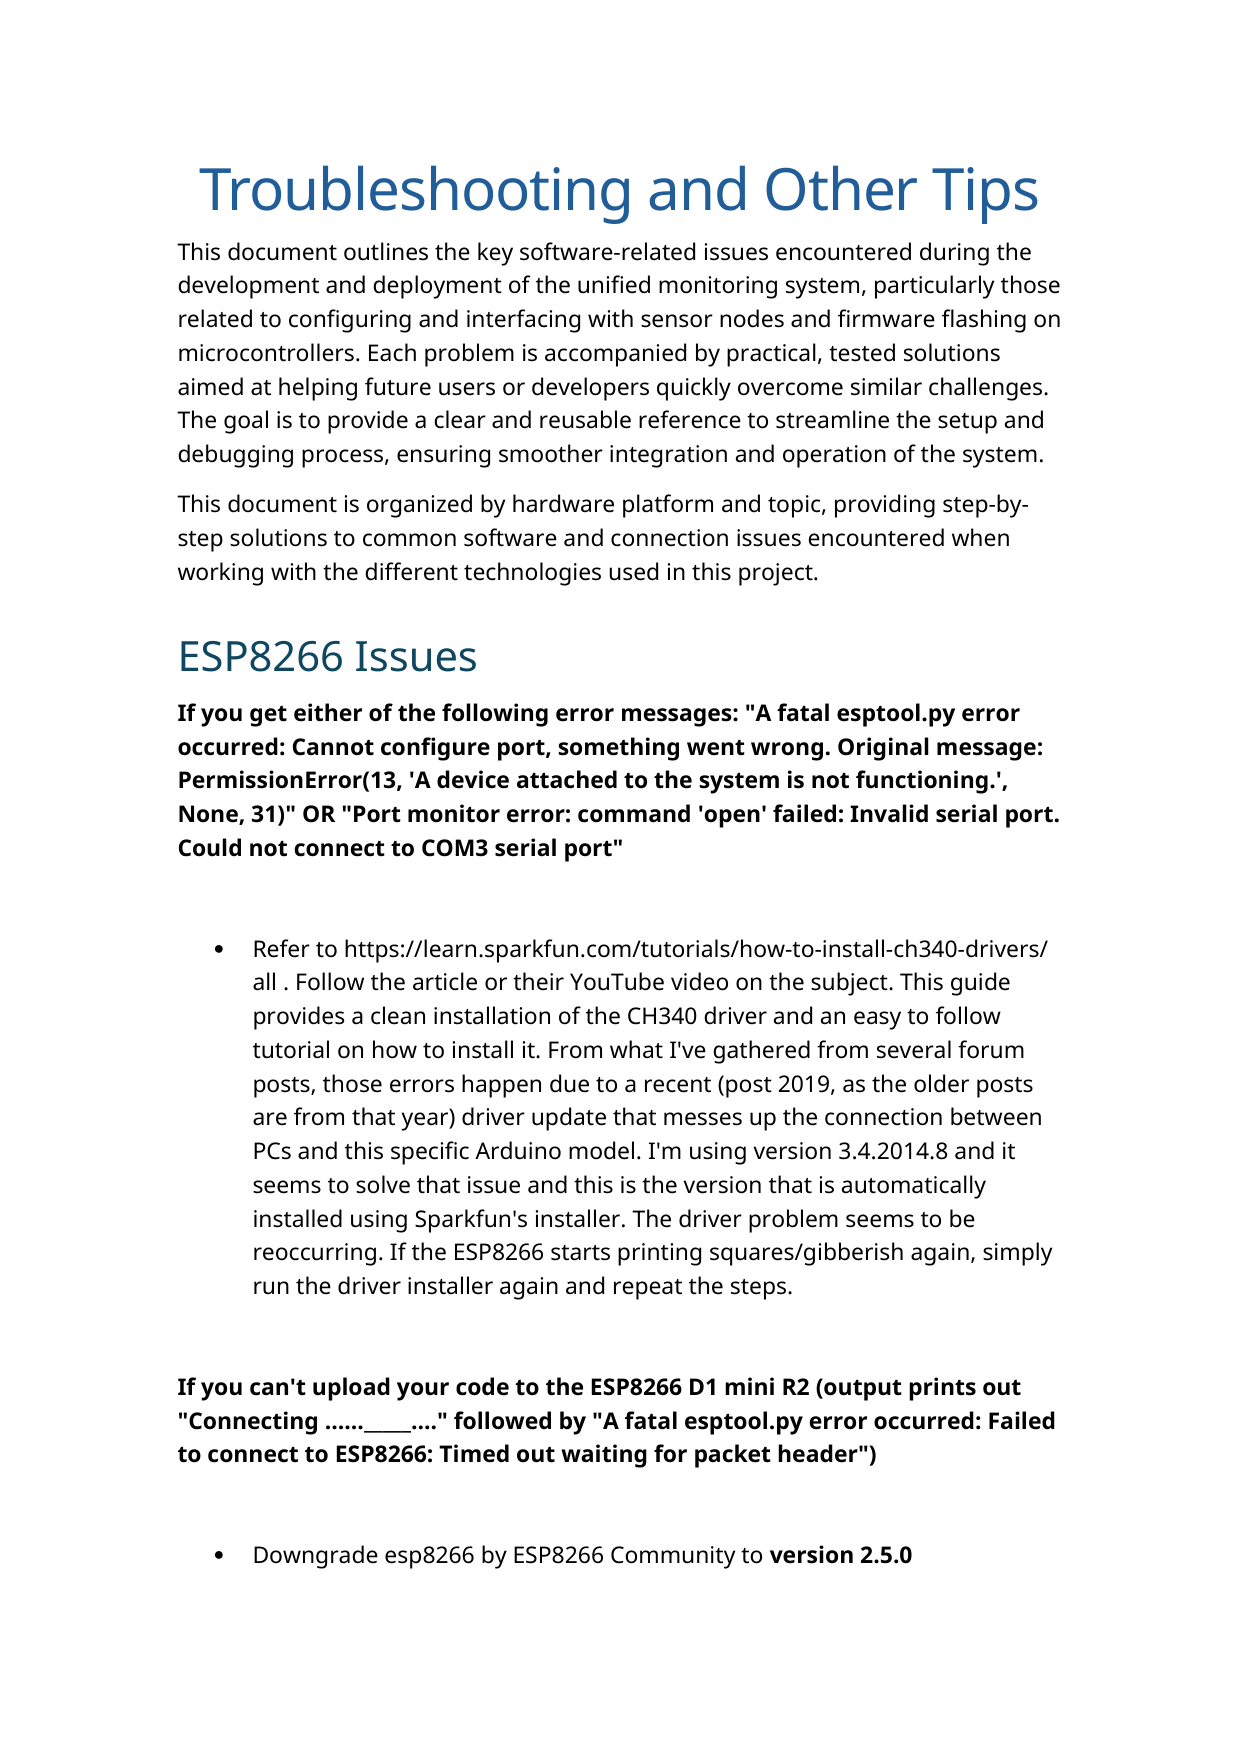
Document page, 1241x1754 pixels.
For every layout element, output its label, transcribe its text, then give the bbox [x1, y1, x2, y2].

text If you can't upload your code to the ESP8266 D1 mini R2 (output prints out "Connecting ......_____...." followed by "A fatal esptool.py error occurred: Failed to connect to ESP8266: Timed out waiting for packet header") [177, 1371, 1063, 1469]
title Troubleshooting and Other Tips [177, 148, 1063, 227]
text This document outlines the key software-related issues encountered during the development and deployment of the unified monitoring system, particularly those related to configuring and interfacing with sensor nodes and firmware flashing on microcontrollers. Each problem is accompanied by practical, tested solutions aimed at helping future users or developers quickly overcome similar challenges. The goal is to provide a clear and reusable reference to streamline the setup and debugging process, ensuring smoother integration and operation of the system. [177, 235, 1063, 469]
list Downgrade esp8266 by ESP8266 Community to version 2.5.0 [215, 1539, 1063, 1570]
subtitle ESP8266 Issues [177, 627, 1063, 684]
text This document is organized by hardware platform and topic, providing step-by-step solutions to common software and connection issues encountered when working with the different technologies used in this project. [177, 488, 1063, 587]
text If you get either of the following error messages: "A fatal esptool.py error occurred: Cannot configure port, something went wrong. Original message: PermissionError(13, 'A device attached to the system is not functioning.', None, 31)" OR "Port monitor error: command 'open' failed: Invalid serial port. Could not connect to COM3 serial port" [177, 697, 1063, 863]
list Refer to https://learn.sparkfun.com/tutorials/how-to-install-ch340-drivers/all . Follow the article or their YouTube video on the subject. This guide provides a clean installation of the CH340 driver and an easy to follow tutorial on how to install it. From what I've gathered from several forum posts, those errors happen due to a recent (post 2019, as the older posts are from that year) driver update that messes up the connection between PCs and this specific Arduino model. I'm using version 3.4.2014.8 and it seems to solve that issue and this is the version that is automatically installed using Sparkfun's installer. The driver problem seems to be reoccurring. If the ESP8266 starts printing squares/gibberish again, simply run the driver installer again and repeat the steps. [215, 932, 1063, 1301]
